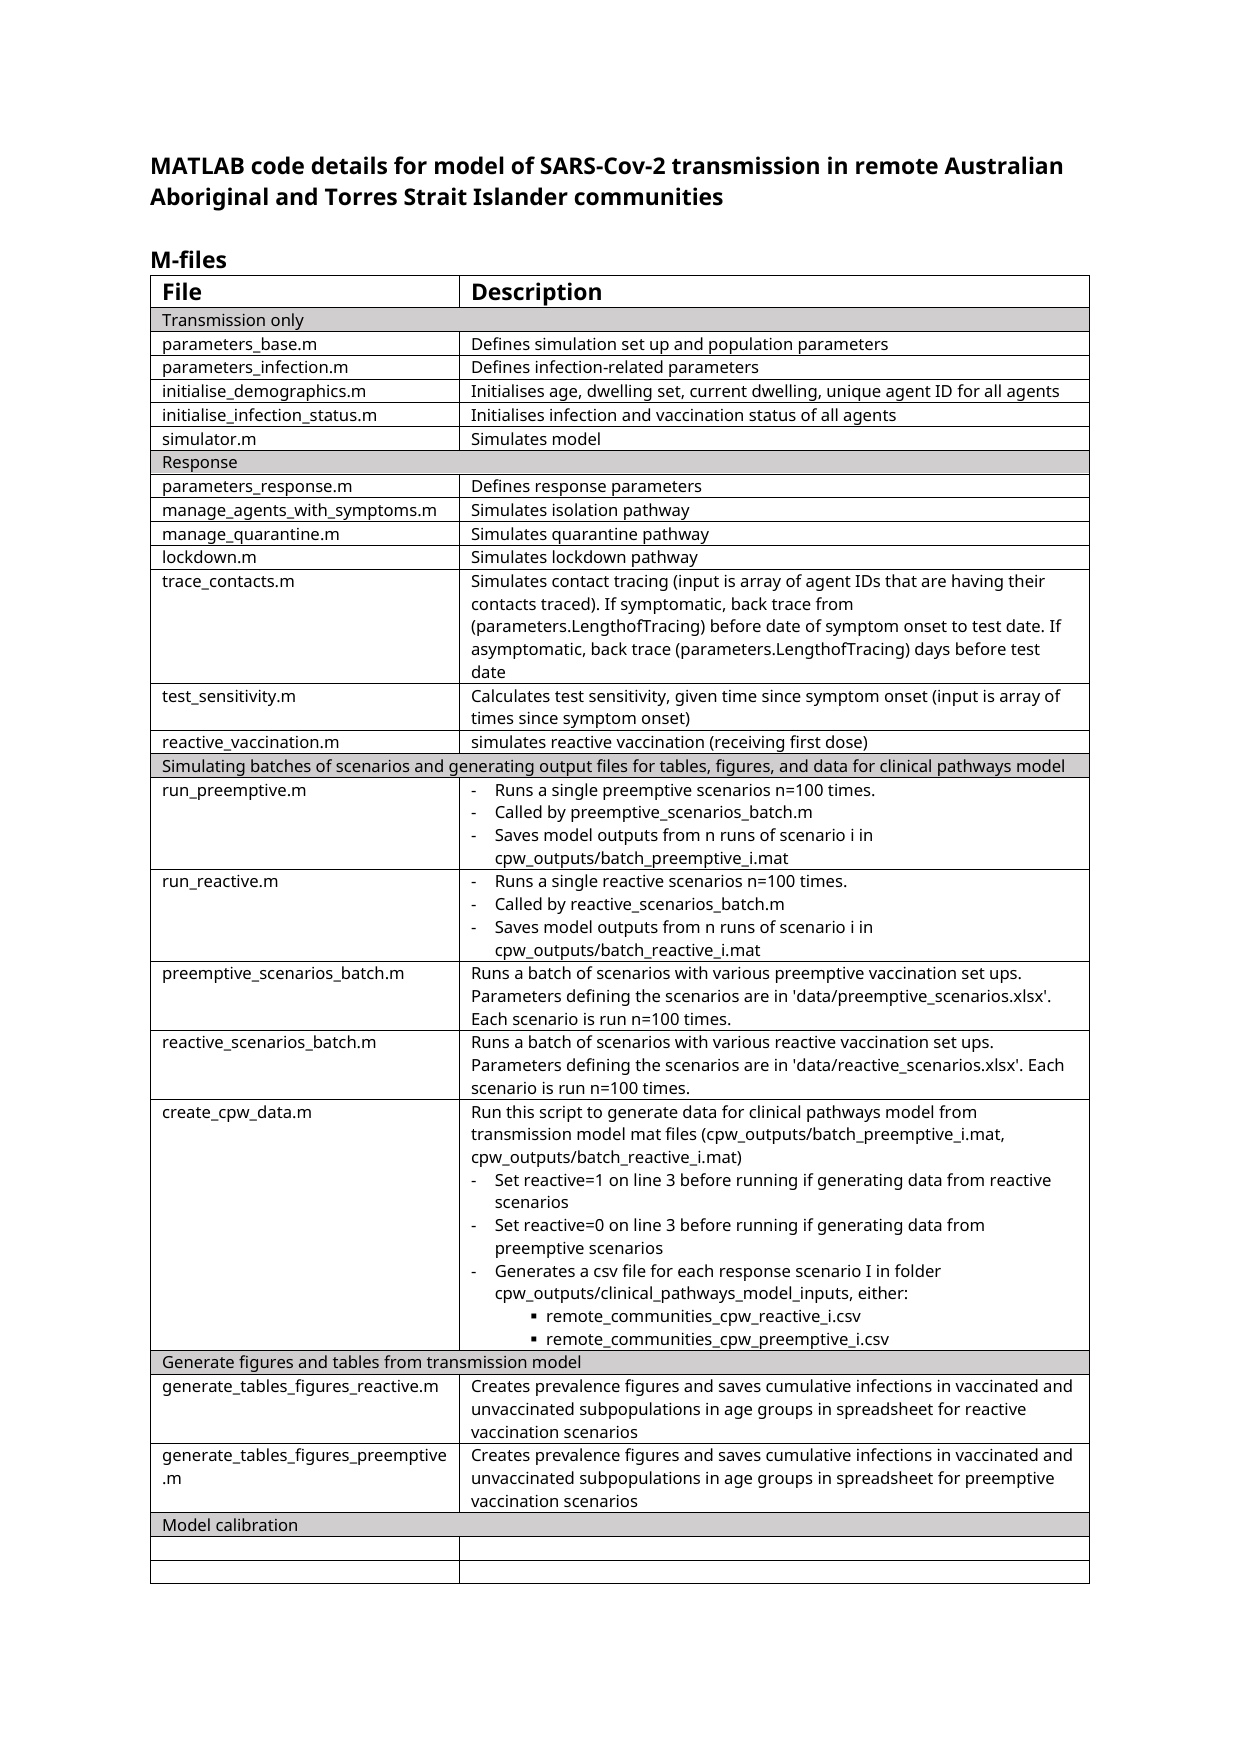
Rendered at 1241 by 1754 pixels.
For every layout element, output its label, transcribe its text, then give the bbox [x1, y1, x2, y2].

table_cell Transmission only [151, 308, 1089, 331]
text M-files [150, 244, 1090, 275]
table_cell initialise_infection_status.m [151, 403, 459, 426]
table_cell simulator.m [151, 427, 459, 450]
table_cell manage_quarantine.m [151, 522, 459, 545]
table_cell Calculates test sensitivity, given time since symptom onset (input is array of times since symptom onset) [460, 684, 1089, 729]
table_cell Run this script to generate data for clinical pathways model from transmission model mat files (cpw_outputs/batch_preemptive_i.mat, cpw_outputs/batch_reactive_i.mat) Set reactive=1 on line 3 before running if generating data from reactive scenarios Set reactive=0 on line 3 before running if generating data from preemptive scenarios Generates a csv file for each response scenario I in folder cpw_outputs/clinical_pathways_model_inputs, either: remote_communities_cpw_reactive_i.csv remote_communities_cpw_preemptive_i.csv [460, 1100, 1089, 1350]
table_cell lockdown.m [151, 546, 459, 568]
table_cell Simulates quarantine pathway [460, 522, 1089, 545]
text MATLAB code details for model of SARS-Cov-2 transmission in remote Australian Aboriginal and Torres Strait Islander communities [150, 150, 1090, 212]
table_header File [151, 276, 459, 307]
table_cell simulates reactive vaccination (receiving first dose) [460, 731, 1089, 753]
table_cell create_cpw_data.m [151, 1100, 459, 1350]
table_cell reactive_vaccination.m [151, 731, 459, 753]
table_header Description [460, 276, 1089, 307]
table_cell Simulating batches of scenarios and generating output files for tables, figures, and data for clinical pathways model [151, 754, 1089, 777]
table_cell Defines simulation set up and population parameters [460, 332, 1089, 355]
table_cell Response [151, 451, 1089, 473]
table_cell generate_tables_figures_preemptive.m [151, 1444, 459, 1512]
table_cell run_reactive.m [151, 870, 459, 961]
table_cell parameters_base.m [151, 332, 459, 355]
table_cell Runs a single reactive scenarios n=100 times. Called by reactive_scenarios_batch.m Saves model outputs from n runs of scenario i in cpw_outputs/batch_reactive_i.mat [460, 870, 1089, 961]
table_cell Runs a single preemptive scenarios n=100 times. Called by preemptive_scenarios_batch.m Saves model outputs from n runs of scenario i in cpw_outputs/batch_preemptive_i.mat [460, 778, 1089, 869]
table_cell Simulates model [460, 427, 1089, 450]
table_cell Defines response parameters [460, 475, 1089, 497]
table_cell Defines infection-related parameters [460, 356, 1089, 378]
table_cell Simulates lockdown pathway [460, 546, 1089, 568]
table_cell [460, 1561, 1089, 1583]
table_cell preemptive_scenarios_batch.m [151, 962, 459, 1030]
table_cell Creates prevalence figures and saves cumulative infections in vaccinated and unvaccinated subpopulations in age groups in spreadsheet for preemptive vaccination scenarios [460, 1444, 1089, 1512]
table_cell Runs a batch of scenarios with various reactive vaccination set ups. Parameters defining the scenarios are in 'data/reactive_scenarios.xlsx'. Each scenario is run n=100 times. [460, 1031, 1089, 1099]
table_cell Runs a batch of scenarios with various preemptive vaccination set ups. Parameters defining the scenarios are in 'data/preemptive_scenarios.xlsx'. Each scenario is run n=100 times. [460, 962, 1089, 1030]
table_cell run_preemptive.m [151, 778, 459, 869]
table_cell manage_agents_with_symptoms.m [151, 498, 459, 521]
table_cell test_sensitivity.m [151, 684, 459, 729]
table_cell Initialises age, dwelling set, current dwelling, unique agent ID for all agents [460, 380, 1089, 402]
table_cell parameters_infection.m [151, 356, 459, 378]
table_cell Generate figures and tables from transmission model [151, 1351, 1089, 1374]
table_cell initialise_demographics.m [151, 380, 459, 402]
table_cell Simulates isolation pathway [460, 498, 1089, 521]
table_cell reactive_scenarios_batch.m [151, 1031, 459, 1099]
table_cell Creates prevalence figures and saves cumulative infections in vaccinated and unvaccinated subpopulations in age groups in spreadsheet for reactive vaccination scenarios [460, 1375, 1089, 1443]
table_cell trace_contacts.m [151, 570, 459, 683]
table_cell Model calibration [151, 1513, 1089, 1536]
table_cell Simulates contact tracing (input is array of agent IDs that are having their contacts traced). If symptomatic, back trace from (parameters.LengthofTracing) before date of symptom onset to test date. If asymptomatic, back trace (parameters.LengthofTracing) days before test date [460, 570, 1089, 683]
table_cell [460, 1537, 1089, 1559]
table_cell [151, 1561, 459, 1583]
table_cell generate_tables_figures_reactive.m [151, 1375, 459, 1443]
table_cell Initialises infection and vaccination status of all agents [460, 403, 1089, 426]
table_cell [151, 1537, 459, 1559]
table_cell parameters_response.m [151, 475, 459, 497]
